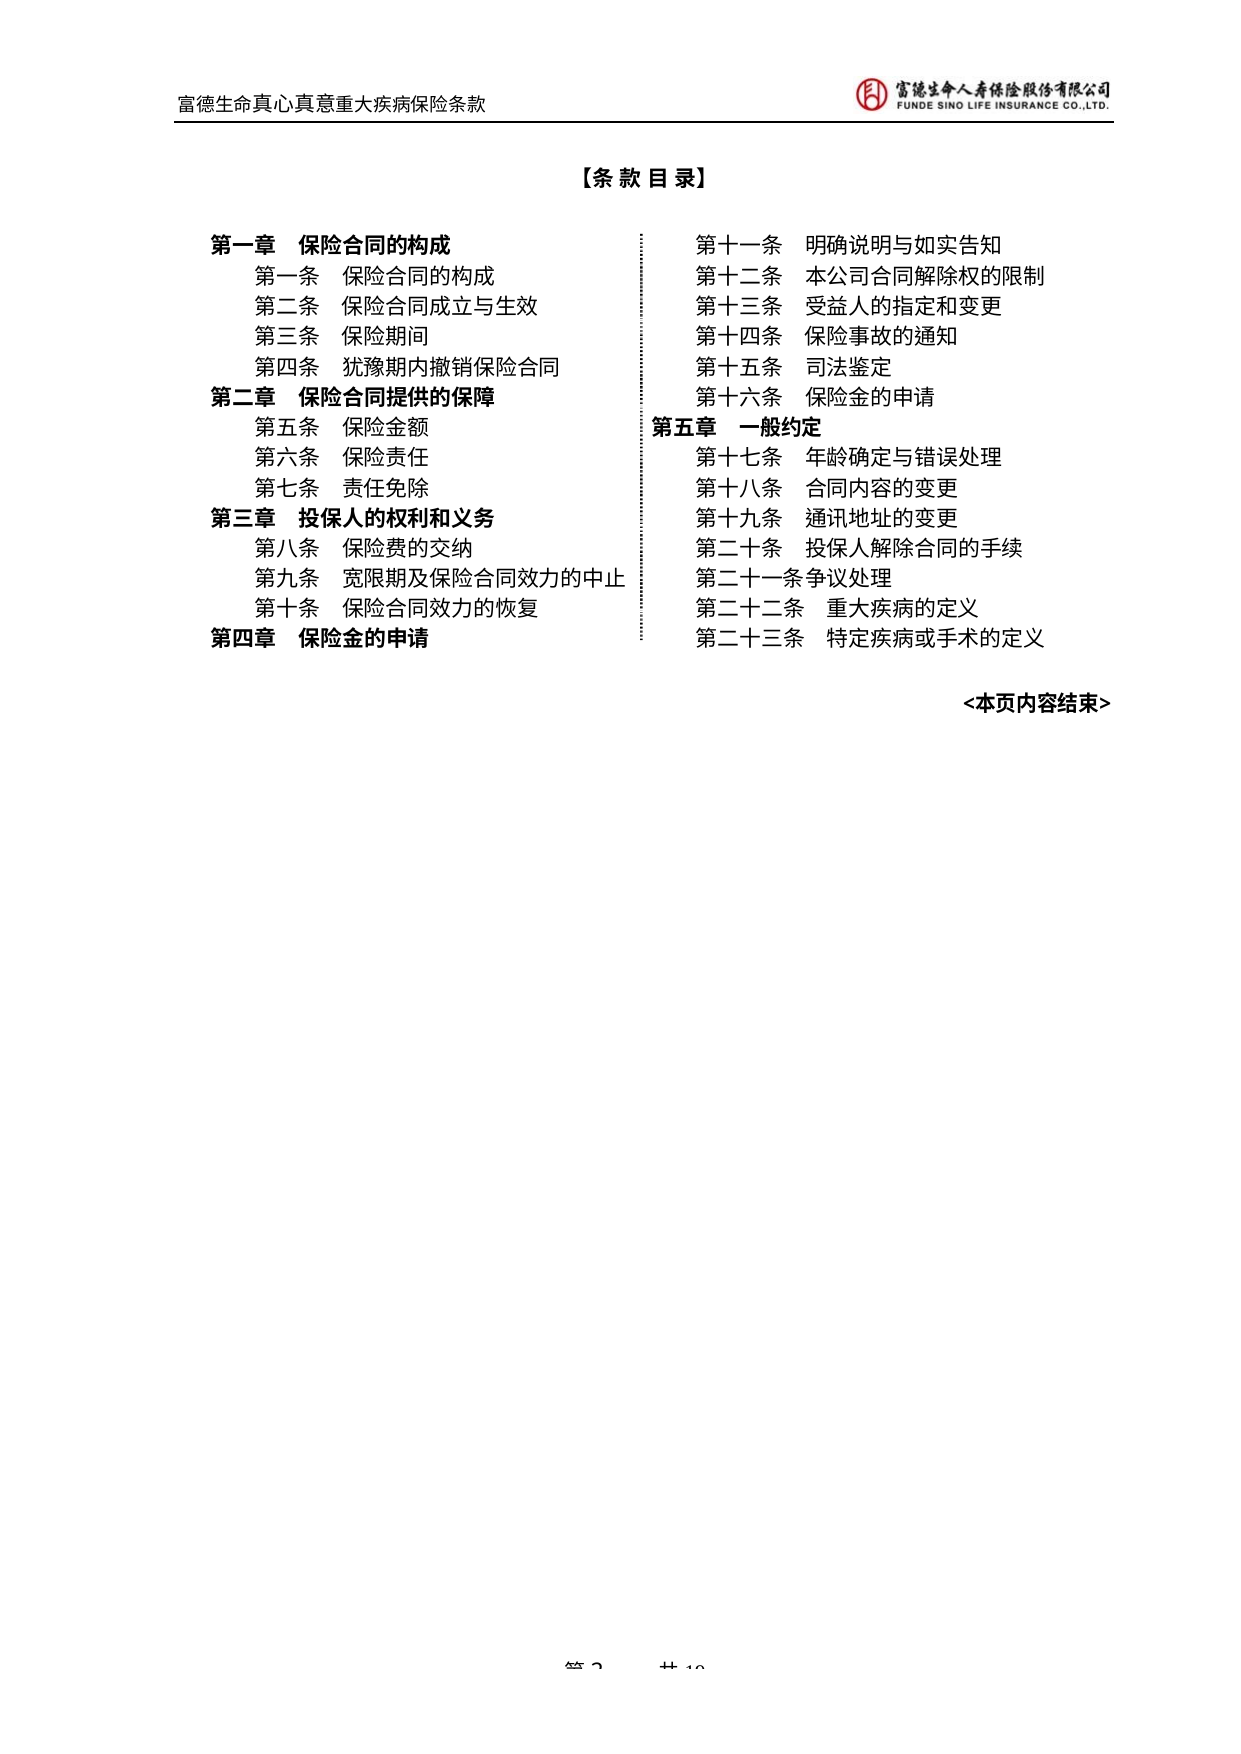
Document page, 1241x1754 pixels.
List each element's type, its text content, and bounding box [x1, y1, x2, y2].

text 第四章 保险金的申请 第二十三条 特定疾病或手术的定义 [210, 623, 1126, 653]
text 第二条 保险合同成立与生效 第十三条 受益人的指定和变更 [254, 291, 1126, 321]
text 第四条 犹豫期内撤销保险合同 第十五条 司法鉴定 [254, 352, 1126, 381]
text 第十条 保险合同效力的恢复 第二十二条 重大疾病的定义 [254, 593, 1126, 622]
subtitle <本页内容结束> [162, 688, 1111, 717]
text 第三条 保险期间 第十四条 保险事故的通知 [254, 321, 1126, 351]
text 第七条 责任免除 第十八条 合同内容的变更第三章 投保人的权利和义务 第十九条 通讯地址的变更 [210, 472, 958, 532]
text 第一章 保险合同的构成 第十一条 明确说明与如实告知 [210, 230, 1126, 260]
text 第八条 保险费的交纳 第二十条 投保人解除合同的手续第九条 宽限期及保险合同效力的中止 第二十一条 争议处理 [254, 533, 1024, 592]
text 第六条 保险责任 第十七条 年龄确定与错误处理 [254, 442, 1126, 472]
picture [852, 76, 1111, 114]
subtitle 【条 款 目 录】 [560, 163, 728, 193]
text 第二章 保险合同提供的保障 第十六条 保险金的申请第五条 保险金额 第五章 一般约定 [210, 382, 936, 442]
text 第一条 保险合同的构成 第十二条 本公司合同解除权的限制 [254, 261, 1126, 291]
